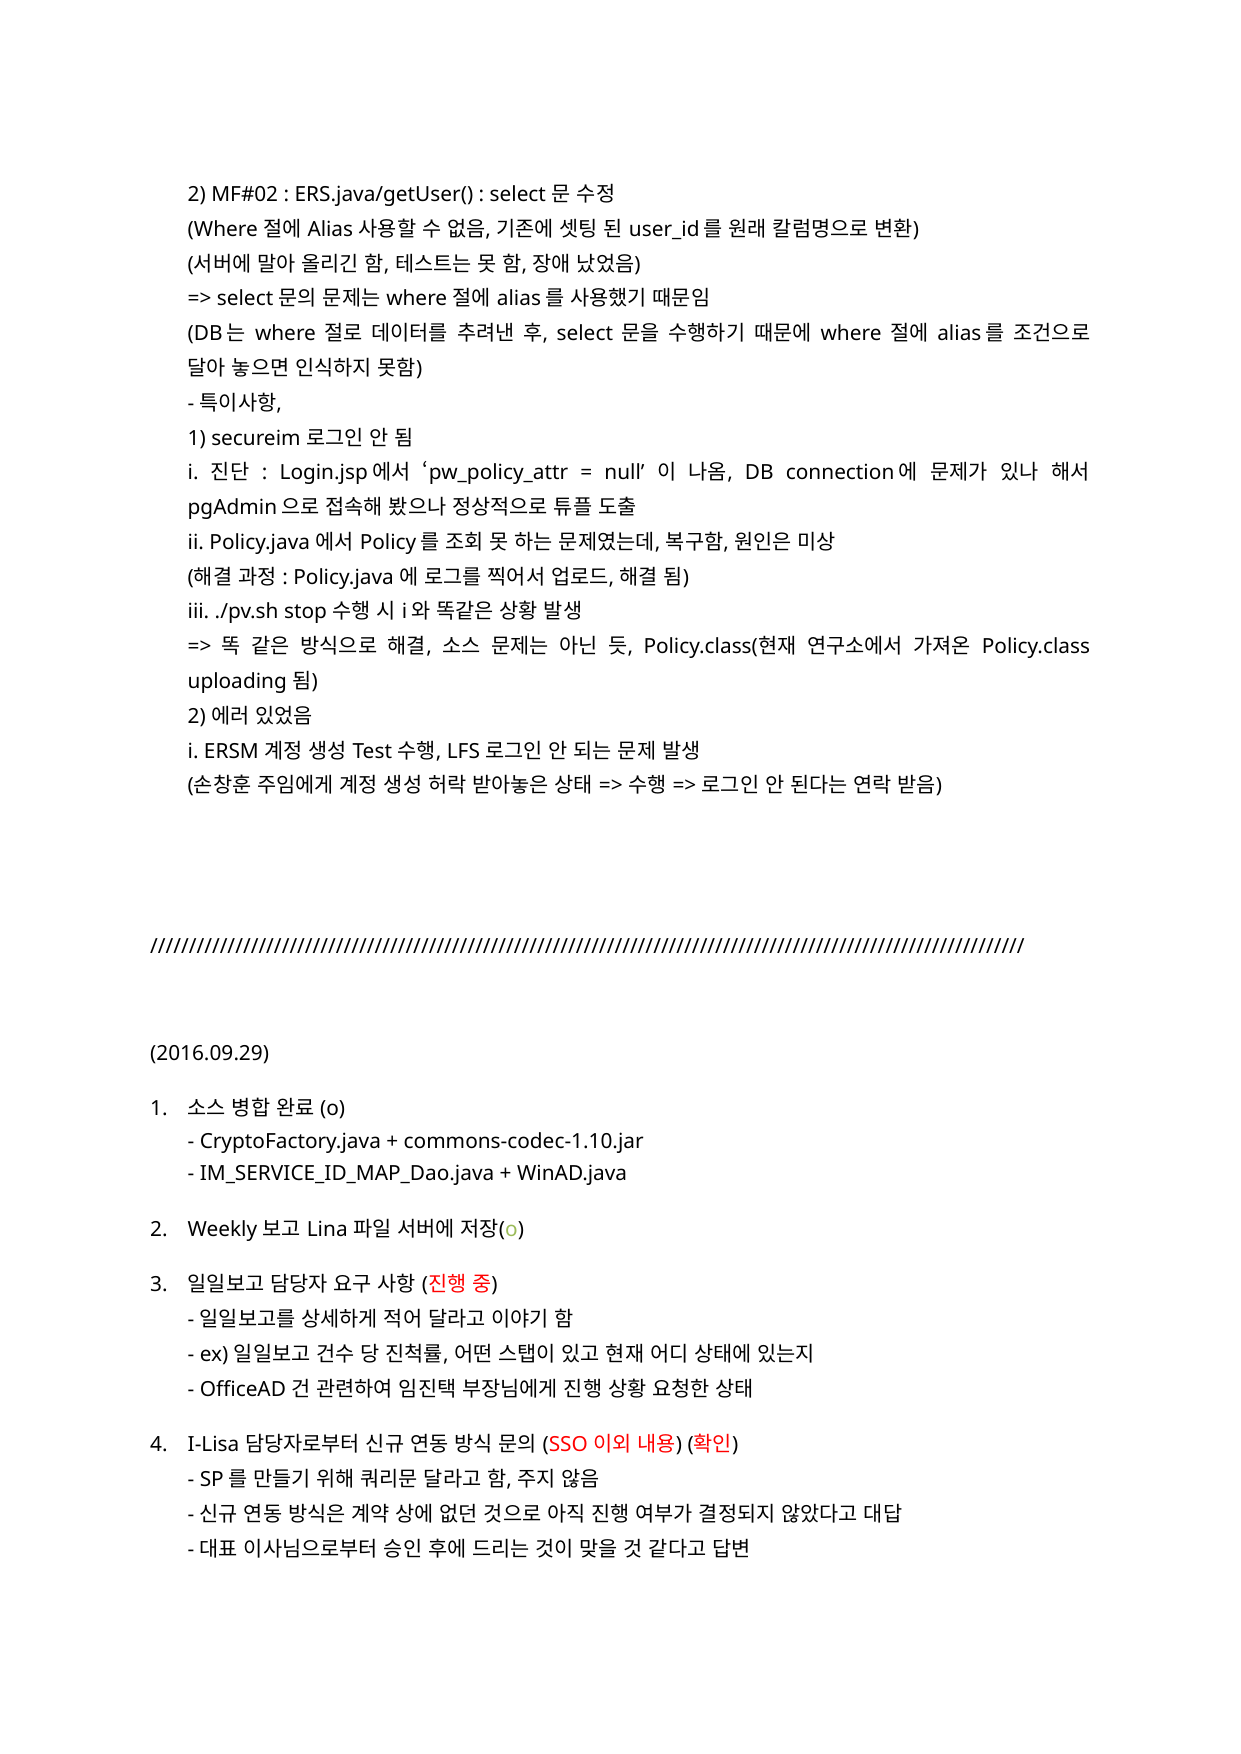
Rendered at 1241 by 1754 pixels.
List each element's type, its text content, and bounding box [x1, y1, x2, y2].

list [150, 177, 1090, 799]
list 소스 병합 완료 (o) - CryptoFactory.java + commons-codec-1.10.jar - IM_SERVICE_ID_MAP_Dao.java + WinAD.java [150, 1091, 1090, 1187]
list 일일보고 담당자 요구 사항 (진행 중) - 일일보고를 상세하게 적어 달라고 이야기 함 - ex) 일일보고 건수 당 진척률, 어떤 스탭이 있고 현재 어디 상태에 있는지 - OfficeAD 건 관련하여 임진택 부장님에게 진행 상황 요청한 상태 [150, 1268, 1090, 1402]
text (2016.09.29) [150, 1038, 1090, 1066]
list I-Lisa 담당자로부터 신규 연동 방식 문의 (SSO 이외 내용) (확인) - SP를 만들기 위해 쿼리문 달라고 함, 주지 않음 - 신규 연동 방식은 계약 상에 없던 것으로 아직 진행 여부가 결정되지 않았다고 대답 - 대표 이사님으로부터 승인 후에 드리는 것이 맞을 것 같다고 답변 [150, 1428, 1090, 1562]
text ///////////////////////////////////////////////////////////////////////////////////////////////////////////////// [150, 931, 1090, 959]
list Weekly 보고 Lina 파일 서버에 저장(o) [150, 1212, 1090, 1242]
